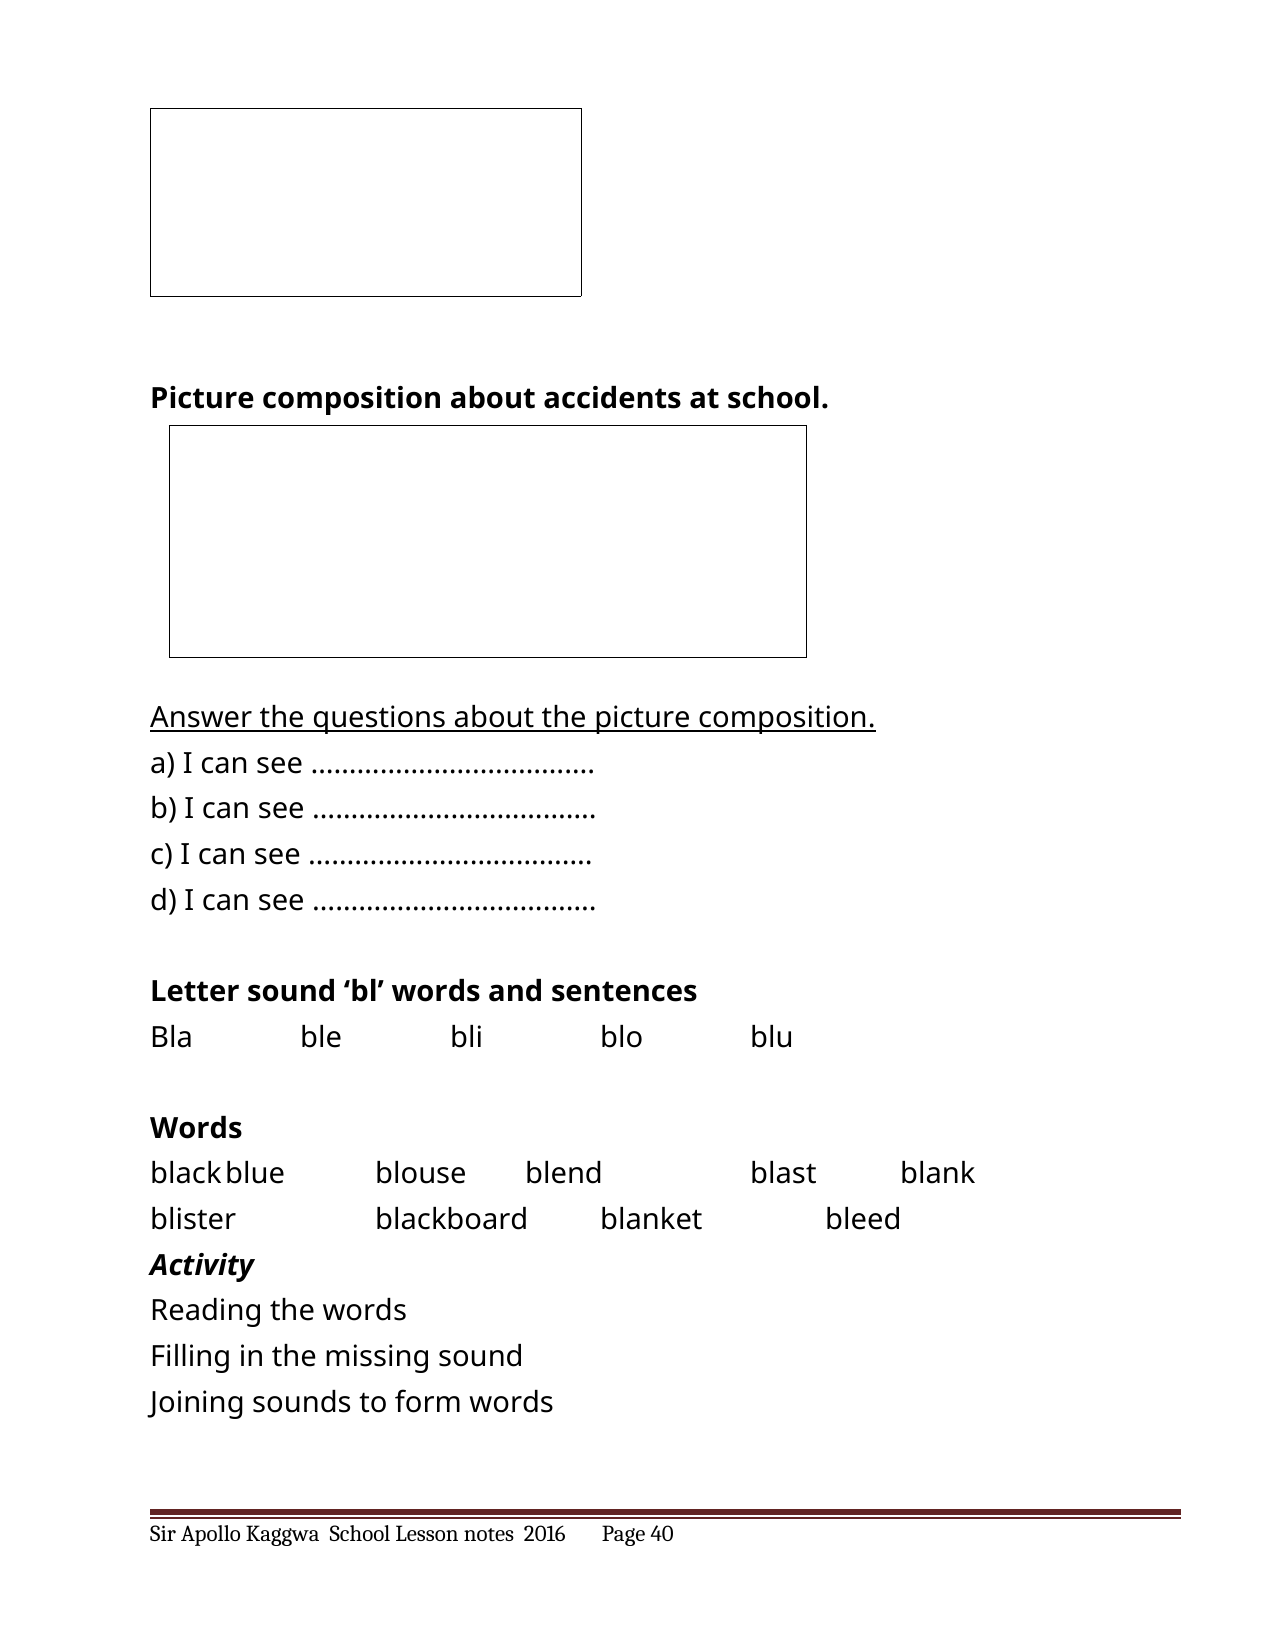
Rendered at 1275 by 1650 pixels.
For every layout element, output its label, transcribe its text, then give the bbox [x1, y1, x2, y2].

text d) I can see ………………………………. [150, 879, 1181, 919]
text Activity [150, 1244, 1181, 1284]
text Bla ble bli blo blu [150, 1016, 1181, 1056]
text Picture composition about accidents at school. [150, 377, 1181, 417]
text blister blackboard blanket bleed [150, 1198, 1181, 1238]
text Answer the questions about the picture composition. [150, 697, 1181, 736]
text a) I can see ………………………………. [150, 742, 1181, 782]
text b) I can see ………………………………. [150, 788, 1181, 827]
text Joining sounds to form words [150, 1381, 1181, 1421]
text Filling in the missing sound [150, 1335, 1181, 1375]
text black blue blouse blend blast blank [150, 1153, 1181, 1192]
text c) I can see ………………………………. [150, 833, 1181, 873]
text Letter sound ‘bl’ words and sentences [150, 970, 1181, 1010]
text Reading the words [150, 1290, 1181, 1329]
text Words [150, 1107, 1181, 1147]
